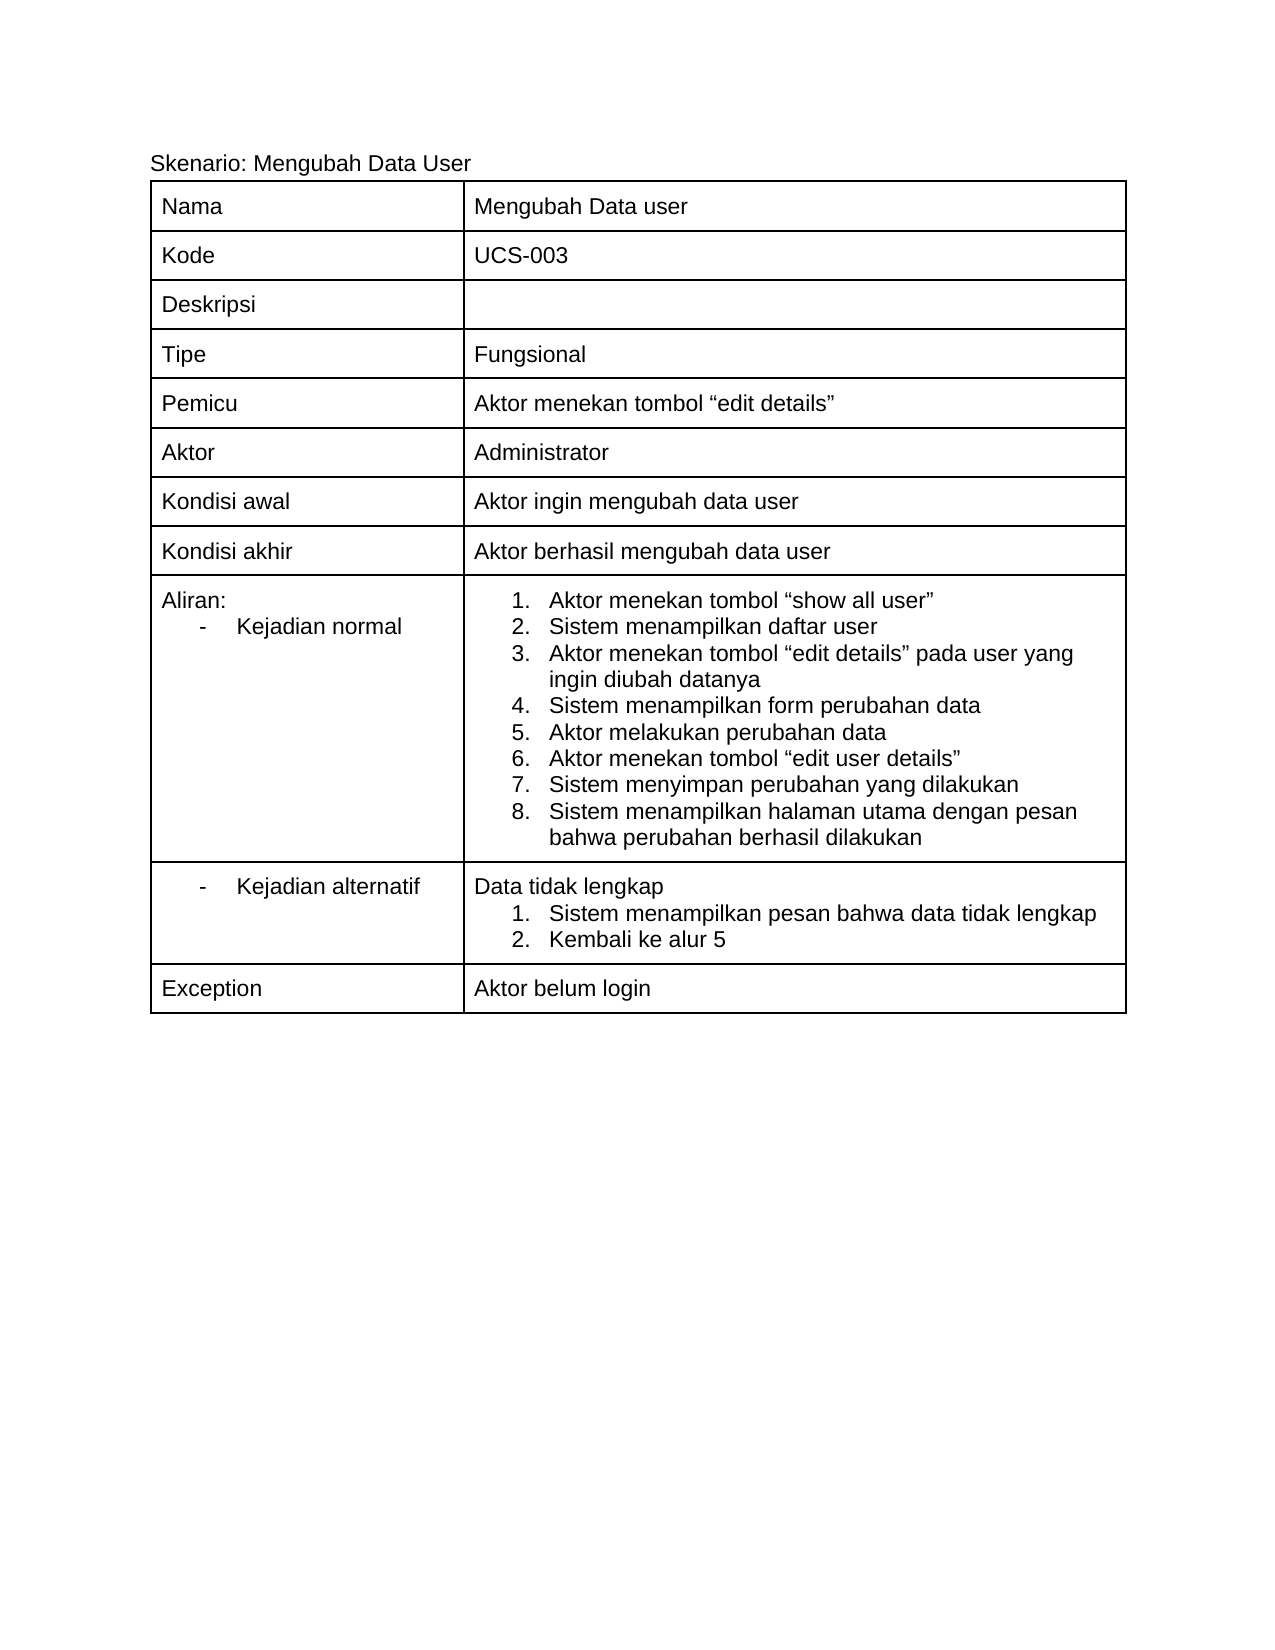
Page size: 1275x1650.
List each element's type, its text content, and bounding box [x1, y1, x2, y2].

table_cell Aktor belum login [465, 965, 1125, 1012]
table_cell Exception [152, 965, 463, 1012]
table_cell Fungsional [465, 330, 1125, 377]
table_cell UCS-003 [465, 232, 1125, 279]
table_cell Pemicu [152, 379, 463, 427]
table_cell Kode [152, 232, 463, 279]
table_header Mengubah Data user [465, 182, 1125, 229]
table_cell Kondisi awal [152, 478, 463, 525]
table_cell Aliran: Kejadian normal [152, 576, 463, 861]
table_cell Data tidak lengkap Sistem menampilkan pesan bahwa data tidak lengkap Kembali ke alur 5 [465, 863, 1125, 963]
table_cell Aktor berhasil mengubah data user [465, 527, 1125, 574]
text Skenario: Mengubah Data User [150, 150, 1125, 176]
table_cell Aktor menekan tombol “show all user” Sistem menampilkan daftar user Aktor menekan tombol “edit details” pada user yang ingin diubah datanya Sistem menampilkan form perubahan data Aktor melakukan perubahan data Aktor menekan tombol “edit user details” Sistem menyimpan perubahan yang dilakukan Sistem menampilkan halaman utama dengan pesan bahwa perubahan berhasil dilakukan [465, 576, 1125, 861]
table_cell [465, 281, 1125, 328]
table_cell Administrator [465, 429, 1125, 476]
table_cell Kejadian alternatif [152, 863, 463, 963]
table_cell Tipe [152, 330, 463, 377]
table_cell Aktor ingin mengubah data user [465, 478, 1125, 525]
table_cell Deskripsi [152, 281, 463, 328]
table_cell Kondisi akhir [152, 527, 463, 574]
table_header Nama [152, 182, 463, 229]
table_cell Aktor [152, 429, 463, 476]
table_cell Aktor menekan tombol “edit details” [465, 379, 1125, 427]
